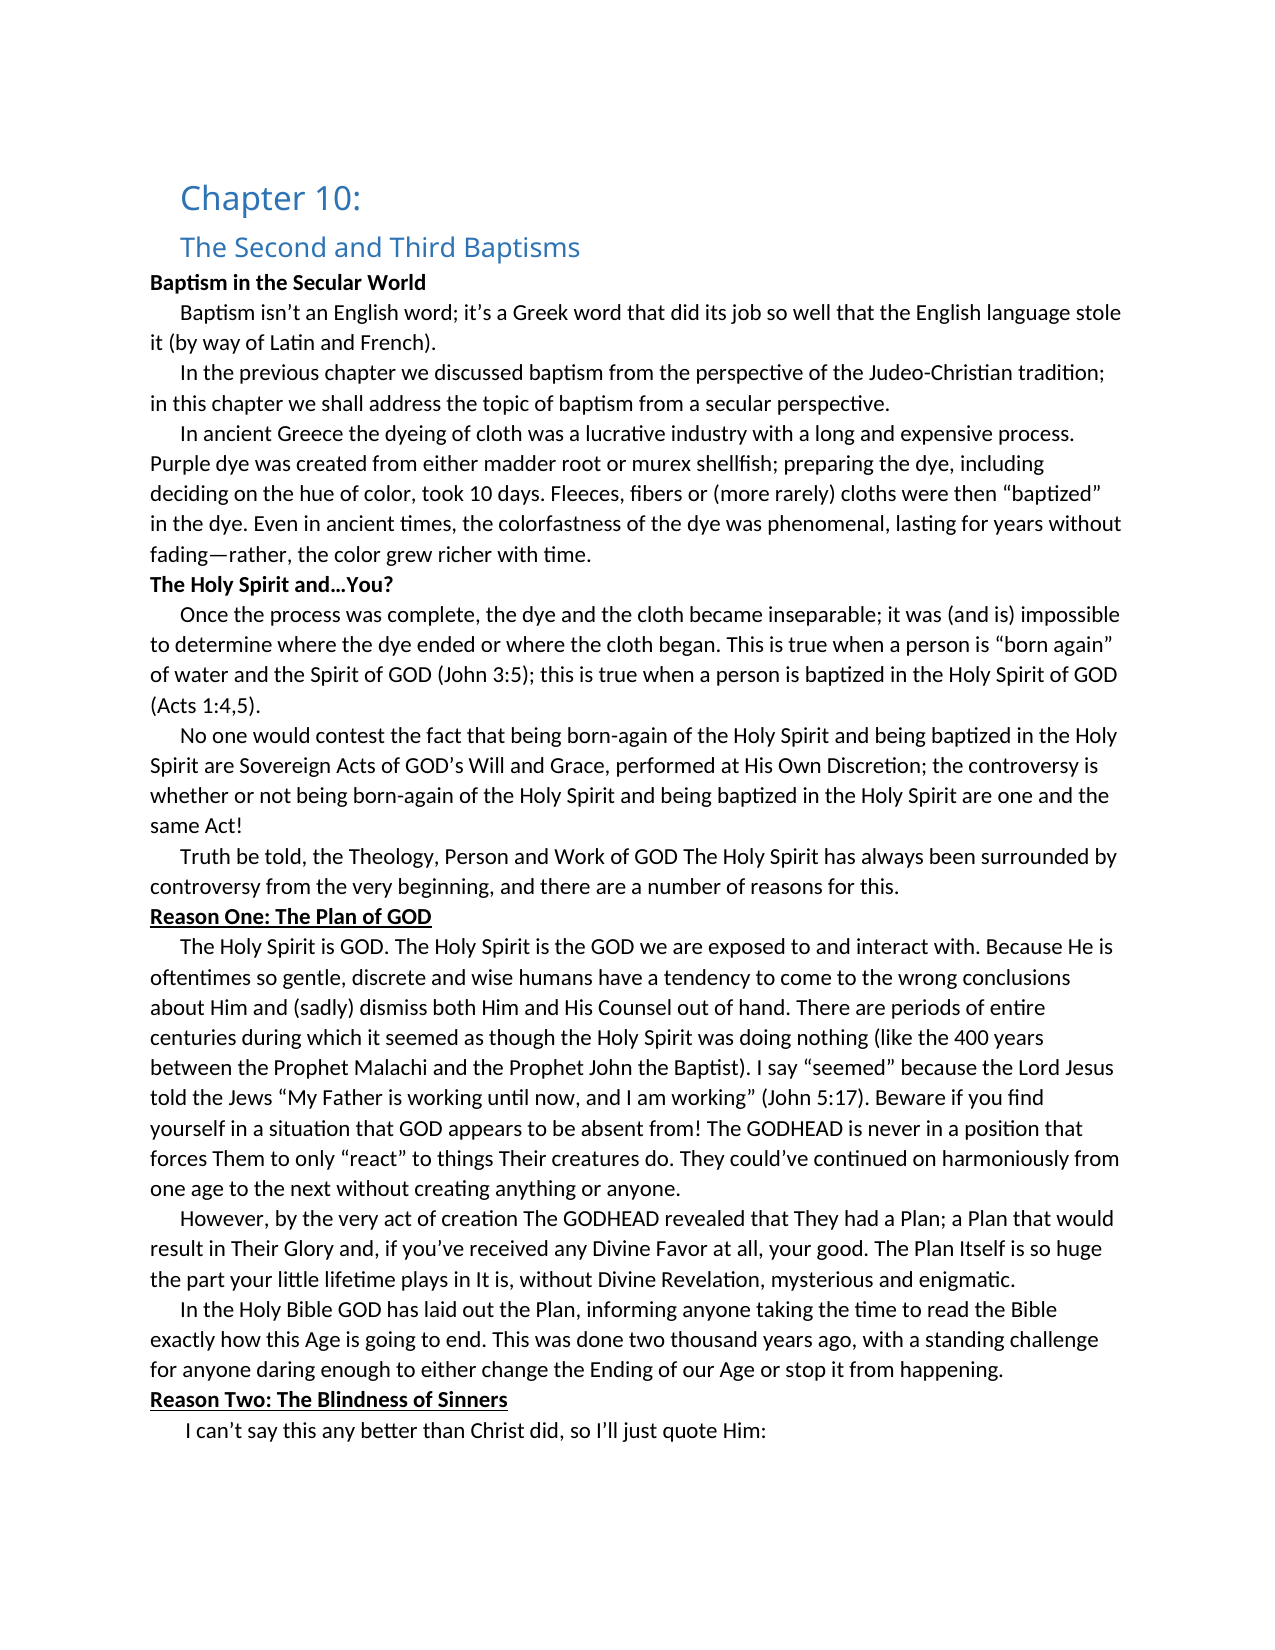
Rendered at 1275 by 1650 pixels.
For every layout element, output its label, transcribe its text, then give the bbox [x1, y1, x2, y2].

text Baptism in the Secular World [150, 268, 1125, 296]
text Reason Two: The Blindness of Sinners [150, 1386, 1125, 1414]
text Truth be told, the Theology, Person and Work of GOD The Holy Spirit has always been surrounded by controversy from the very beginning, and there are a number of reasons for this. [150, 842, 1125, 900]
subtitle Chapter 10: [150, 175, 1125, 220]
text Baptism isn’t an English word; it’s a Greek word that did its job so well that the English language stole it (by way of Latin and French). [150, 298, 1125, 356]
text In the Holy Bible GOD has laid out the Plan, informing anyone taking the time to read the Bible exactly how this Age is going to end. This was done two thousand years ago, with a standing challenge for anyone daring enough to either change the Ending of our Age or stop it from happening. [150, 1295, 1125, 1383]
subtitle The Second and Third Baptisms [150, 228, 1125, 265]
text The Holy Spirit and…You? [150, 570, 1125, 598]
text I can’t say this any better than Christ did, so I’ll just quote Him: [150, 1416, 1125, 1444]
text However, by the very act of creation The GODHEAD revealed that They had a Plan; a Plan that would result in Their Glory and, if you’ve received any Divine Favor at all, your good. The Plan Itself is so huge the part your little lifetime plays in It is, without Divine Revelation, mysterious and enigmatic. [150, 1204, 1125, 1293]
text Once the process was complete, the dye and the cloth became inseparable; it was (and is) impossible to determine where the dye ended or where the cloth began. This is true when a person is “born again” of water and the Spirit of GOD (John 3:5); this is true when a person is baptized in the Holy Spirit of GOD (Acts 1:4,5). [150, 600, 1125, 719]
text In the previous chapter we discussed baptism from the perspective of the Judeo-Christian tradition; in this chapter we shall address the topic of baptism from a secular perspective. [150, 358, 1125, 417]
text In ancient Greece the dyeing of cloth was a lucrative industry with a long and expensive process. Purple dye was created from either madder root or murex shellfish; preparing the dye, including deciding on the hue of color, took 10 days. Fleeces, fibers or (more rarely) cloths were then “baptized” in the dye. Even in ancient times, the colorfastness of the dye was phenomenal, lasting for years without fading—rather, the color grew richer with time. [150, 419, 1125, 568]
text The Holy Spirit is GOD. The Holy Spirit is the GOD we are exposed to and interact with. Because He is oftentimes so gentle, discrete and wise humans have a tendency to come to the wrong conclusions about Him and (sadly) dismiss both Him and His Counsel out of hand. There are periods of entire centuries during which it seemed as though the Holy Spirit was doing nothing (like the 400 years between the Prophet Malachi and the Prophet John the Baptist). I say “seemed” because the Lord Jesus told the Jews “My Father is working until now, and I am working” (John 5:17). Beware if you find yourself in a situation that GOD appears to be absent from! The GODHEAD is never in a position that forces Them to only “react” to things Their creatures do. They could’ve continued on harmoniously from one age to the next without creating anything or anyone. [150, 932, 1125, 1202]
text No one would contest the fact that being born-again of the Holy Spirit and being baptized in the Holy Spirit are Sovereign Acts of GOD’s Will and Grace, performed at His Own Discretion; the controversy is whether or not being born-again of the Holy Spirit and being baptized in the Holy Spirit are one and the same Act! [150, 721, 1125, 840]
text Reason One: The Plan of GOD [150, 902, 1125, 930]
